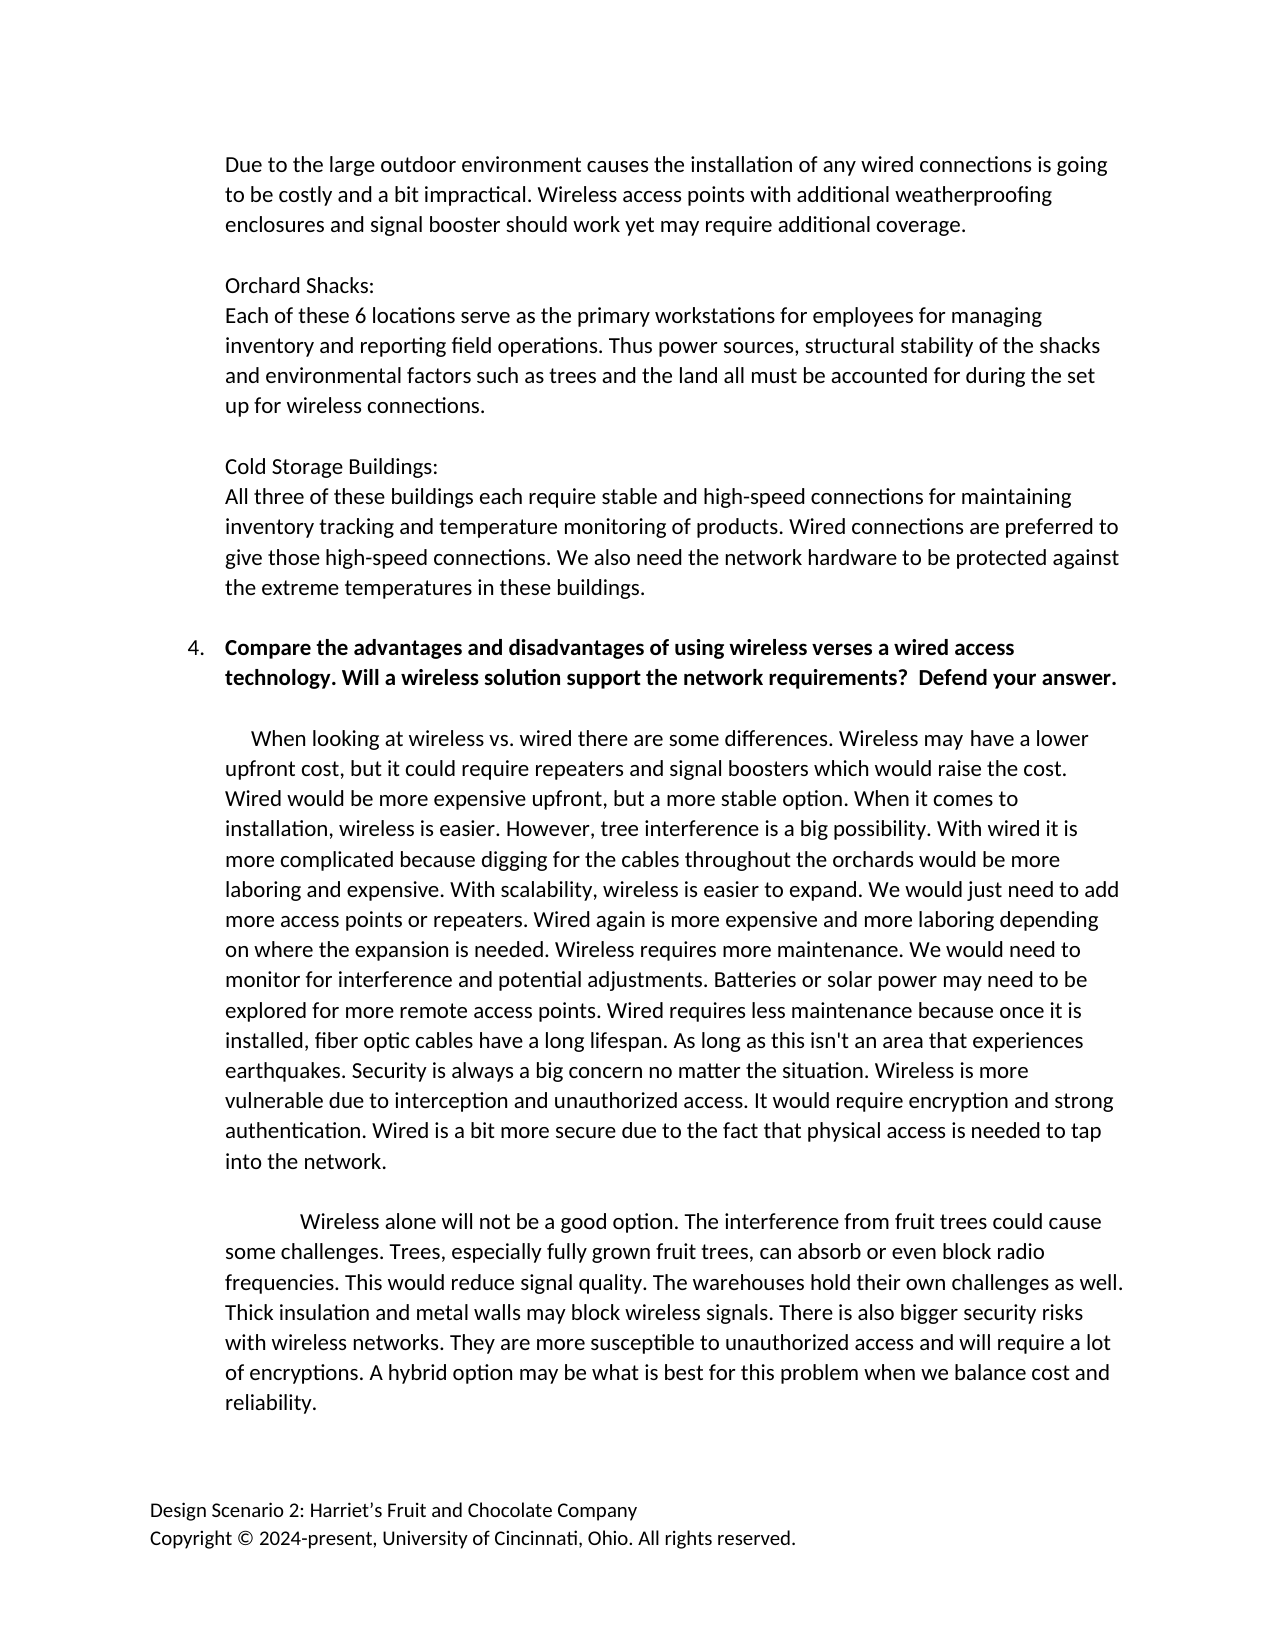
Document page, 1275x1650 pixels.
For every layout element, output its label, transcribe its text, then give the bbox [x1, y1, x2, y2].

list Orchard Shacks: [225, 271, 1125, 299]
list Compare the advantages and disadvantages of using wireless verses a wired access technology. Will a wireless solution support the network requirements? Defend your answer. When looking at wireless vs. wired there are some differences. Wireless may have a lower upfront cost, but it could require repeaters and signal boosters which would raise the cost. Wired would be more expensive upfront, but a more stable option. When it comes to installation, wireless is easier. However, tree interference is a big possibility. With wired it is more complicated because digging for the cables throughout the orchards would be more laboring and expensive. With scalability, wireless is easier to expand. We would just need to add more access points or repeaters. Wired again is more expensive and more laboring depending on where the expansion is needed. Wireless requires more maintenance. We would need to monitor for interference and potential adjustments. Batteries or solar power may need to be explored for more remote access points. Wired requires less maintenance because once it is installed, fiber optic cables have a long lifespan. As long as this isn't an area that experiences earthquakes. Security is always a big concern no matter the situation. Wireless is more vulnerable due to interception and unauthorized access. It would require encryption and strong authentication. Wired is a bit more secure due to the fact that physical access is needed to tap into the network. [187, 633, 1125, 1175]
list Cold Storage Buildings: [225, 452, 1125, 480]
list All three of these buildings each require stable and high-speed connections for maintaining inventory tracking and temperature monitoring of products. Wired connections are preferred to give those high-speed connections. We also need the network hardware to be protected against the extreme temperatures in these buildings. [225, 482, 1125, 601]
list Each of these 6 locations serve as the primary workstations for employees for managing inventory and reporting field operations. Thus power sources, structural stability of the shacks and environmental factors such as trees and the land all must be accounted for during the set up for wireless connections. [225, 301, 1125, 420]
list Wireless alone will not be a good option. The interference from fruit trees could cause some challenges. Trees, especially fully grown fruit trees, can absorb or even block radio frequencies. This would reduce signal quality. The warehouses hold their own challenges as well. Thick insulation and metal walls may block wireless signals. There is also bigger security risks with wireless networks. They are more susceptible to unauthorized access and will require a lot of encryptions. A hybrid option may be what is best for this problem when we balance cost and reliability. [225, 1207, 1125, 1447]
list Due to the large outdoor environment causes the installation of any wired connections is going to be costly and a bit impractical. Wireless access points with additional weatherproofing enclosures and signal booster should work yet may require additional coverage. [225, 150, 1125, 238]
